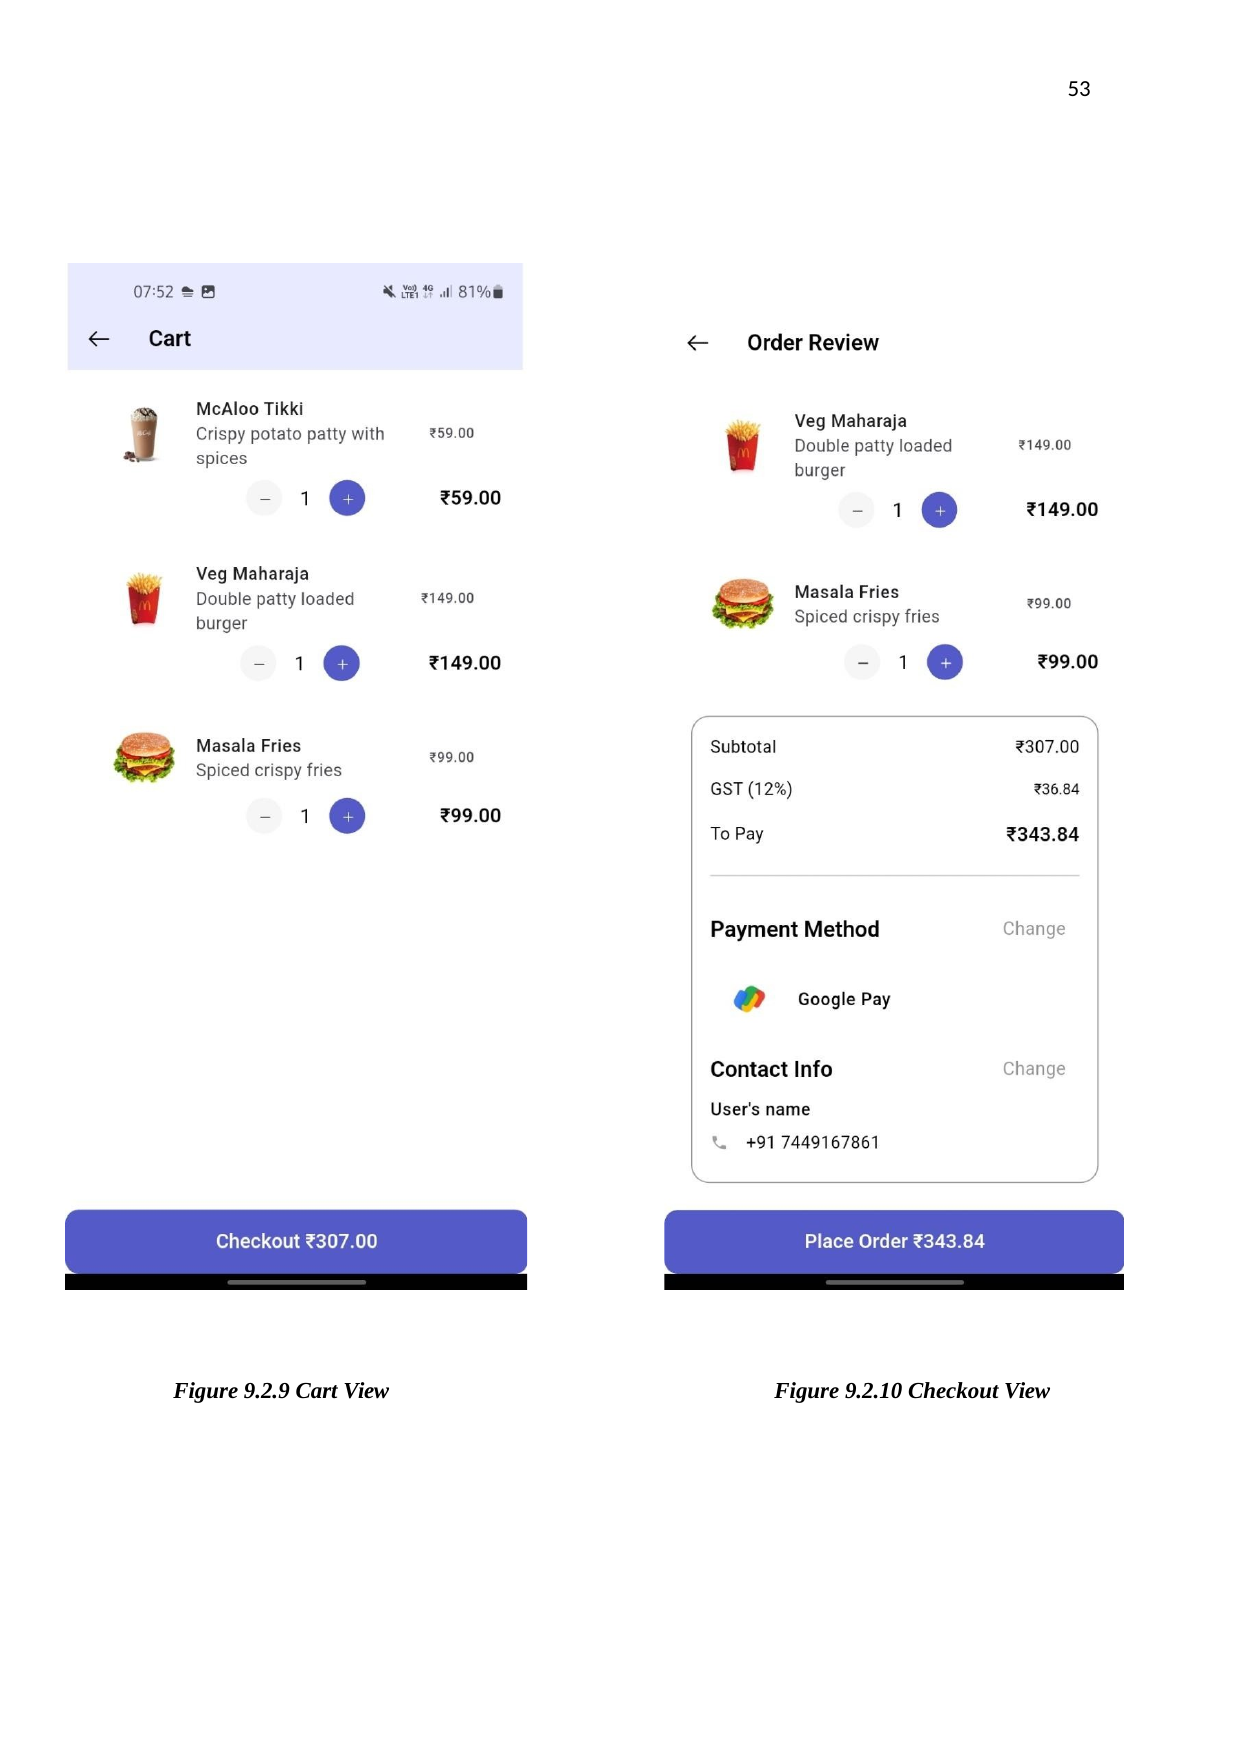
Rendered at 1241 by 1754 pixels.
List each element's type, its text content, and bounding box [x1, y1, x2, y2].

picture [65, 263, 528, 1290]
picture [664, 328, 1124, 1290]
text Figure 9.2.9 Cart View Figure 9.2.10 Checkout View [173, 1378, 1166, 1404]
